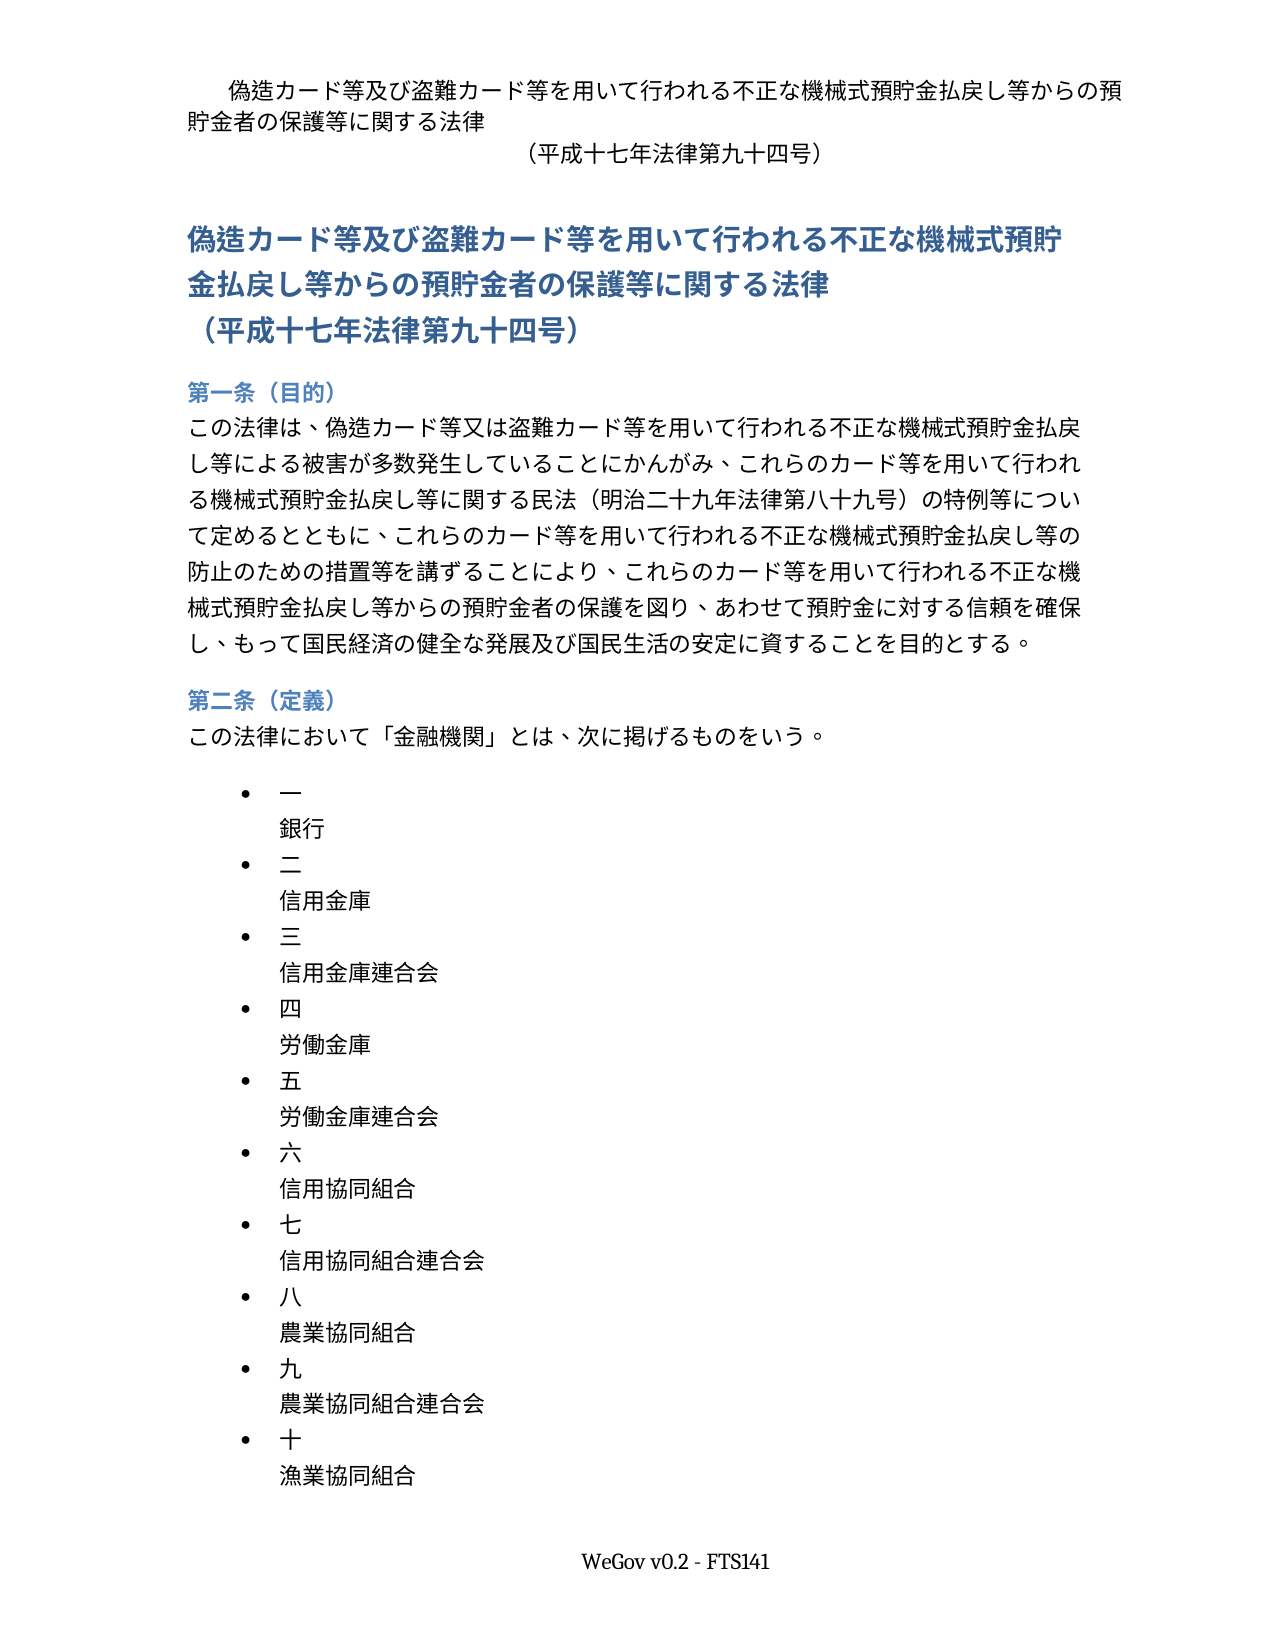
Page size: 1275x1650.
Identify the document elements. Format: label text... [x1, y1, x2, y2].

list 七 信用協同組合連合会 [242, 1209, 1087, 1276]
text この法律は、偽造カード等又は盗難カード等を用いて行われる不正な機械式預貯金払戻し等による被害が多数発生していることにかんがみ、これらのカード等を用いて行われる機械式預貯金払戻し等に関する民法（明治二十九年法律第八十九号）の特例等について定めるとともに、これらのカード等を用いて行われる不正な機械式預貯金払戻し等の防止のための措置等を講ずることにより、これらのカード等を用いて行われる不正な機械式預貯金払戻し等からの預貯金者の保護を図り、あわせて預貯金に対する信頼を確保し、もって国民経済の健全な発展及び国民生活の安定に資することを目的とする。 [187, 412, 1087, 659]
list 六 信用協同組合 [242, 1137, 1087, 1204]
list 九 農業協同組合連合会 [242, 1352, 1087, 1420]
text この法律において「金融機関」とは、次に掲げるものをいう。 [187, 721, 1087, 752]
list 四 労働金庫 [242, 993, 1087, 1060]
list 二 信用金庫 [242, 849, 1087, 917]
list 八 農業協同組合 [242, 1281, 1087, 1348]
subtitle 偽造カード等及び盗難カード等を用いて行われる不正な機械式預貯金払戻し等からの預貯金者の保護等に関する法律 （平成十七年法律第九十四号） [187, 219, 1087, 350]
list 十 漁業協同組合 [242, 1424, 1087, 1492]
list 三 信用金庫連合会 [242, 921, 1087, 988]
list 一 銀行 [242, 777, 1087, 845]
subtitle 第一条（目的） [187, 376, 1087, 408]
list 五 労働金庫連合会 [242, 1065, 1087, 1132]
subtitle 第二条（定義） [187, 685, 1087, 716]
